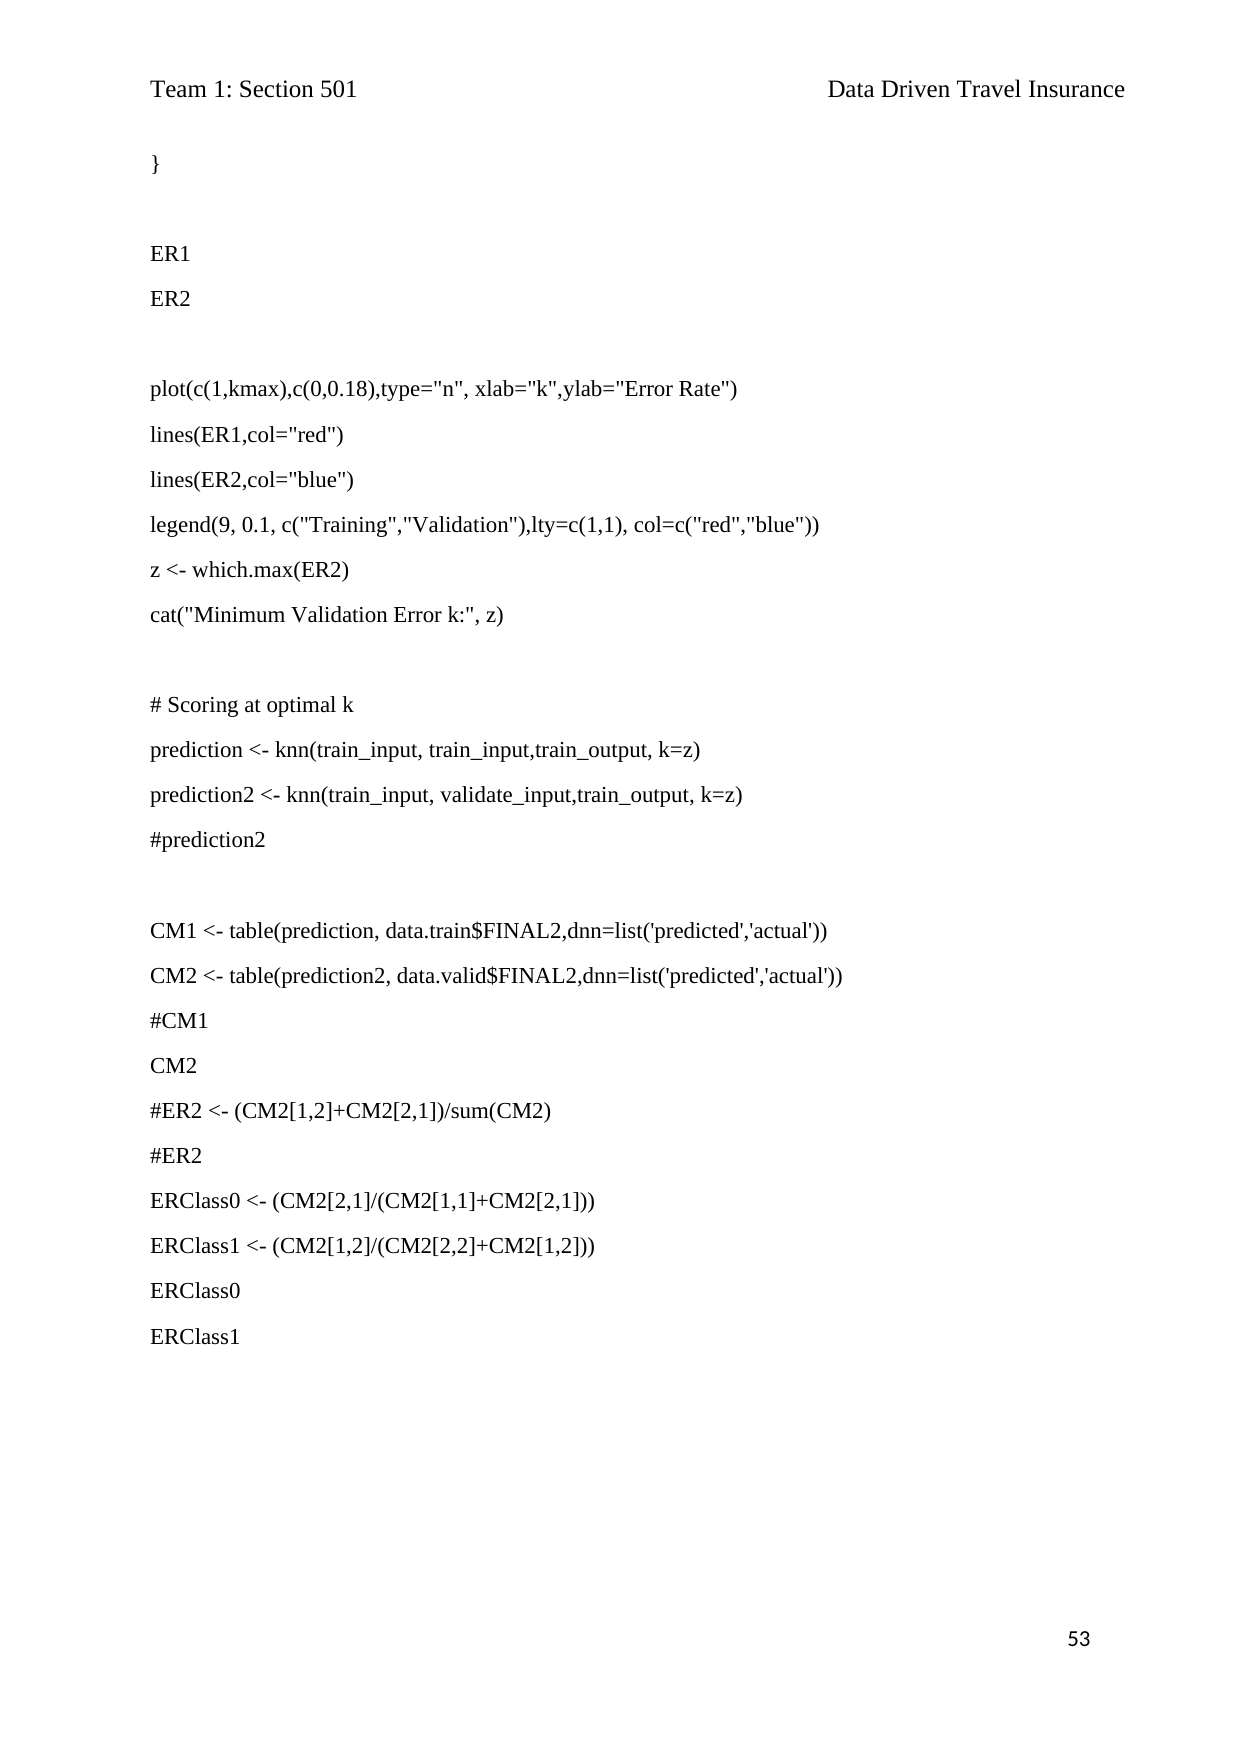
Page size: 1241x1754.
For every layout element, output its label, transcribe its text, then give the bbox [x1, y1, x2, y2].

text ERClass1 <- (CM2[1,2]/(CM2[2,2]+CM2[1,2])) [150, 1232, 1090, 1259]
text legend(9, 0.1, c("Training","Validation"),lty=c(1,1), col=c("red","blue")) [150, 511, 1090, 537]
text cat("Minimum Validation Error k:", z) [150, 601, 1090, 627]
text ER1 [150, 240, 1090, 267]
text plot(c(1,kmax),c(0,0.18),type="n", xlab="k",ylab="Error Rate") [150, 376, 1090, 402]
text ERClass0 [150, 1278, 1090, 1304]
text prediction <- knn(train_input, train_input,train_output, k=z) [150, 736, 1090, 763]
text #CM1 [150, 1007, 1090, 1033]
text CM1 <- table(prediction, data.train$FINAL2,dnn=list('predicted','actual')) [150, 917, 1090, 943]
text #ER2 [150, 1142, 1090, 1169]
text CM2 [150, 1052, 1090, 1078]
text ER2 [150, 285, 1090, 312]
text lines(ER1,col="red") [150, 421, 1090, 447]
text CM2 <- table(prediction2, data.valid$FINAL2,dnn=list('predicted','actual')) [150, 962, 1090, 988]
text prediction2 <- knn(train_input, validate_input,train_output, k=z) [150, 781, 1090, 808]
text ERClass0 <- (CM2[2,1]/(CM2[1,1]+CM2[2,1])) [150, 1187, 1090, 1214]
text lines(ER2,col="blue") [150, 466, 1090, 492]
text ERClass1 [150, 1323, 1090, 1349]
text #prediction2 [150, 827, 1090, 853]
text } [150, 150, 1090, 176]
text z <- which.max(ER2) [150, 556, 1090, 582]
text #ER2 <- (CM2[1,2]+CM2[2,1])/sum(CM2) [150, 1097, 1090, 1123]
text # Scoring at optimal k [150, 691, 1090, 718]
